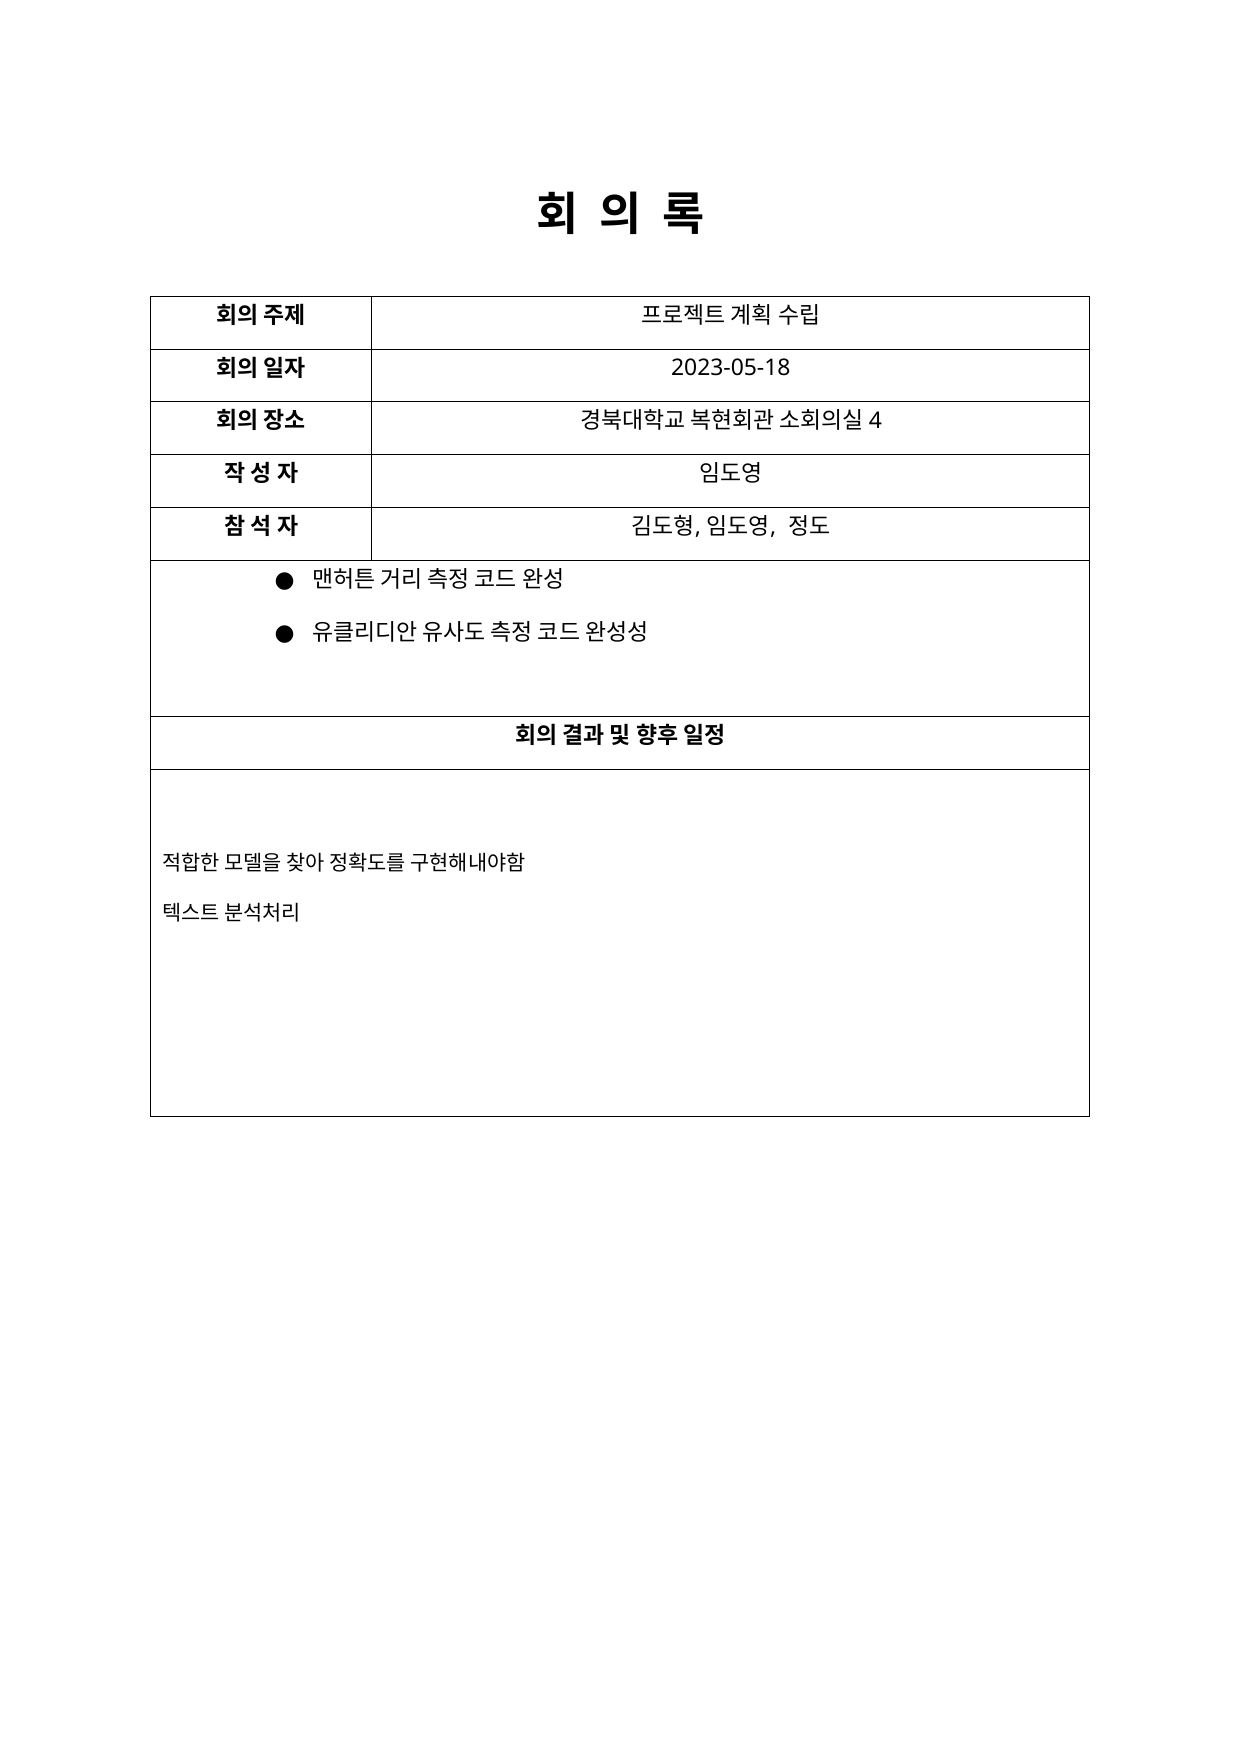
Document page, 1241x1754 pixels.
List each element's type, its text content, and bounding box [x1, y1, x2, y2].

table_header 회의 주제 [151, 297, 371, 348]
table_cell 임도영 [372, 455, 1089, 507]
table_cell 회의 결과 및 향후 일정 [151, 717, 1089, 769]
table_cell 회의 장소 [151, 402, 371, 454]
table_cell 2023-05-18 [372, 350, 1089, 401]
table_cell 참 석 자 [151, 508, 371, 560]
table_cell 맨허튼 거리 측정 코드 완성 유클리디안 유사도 측정 코드 완성성 [151, 561, 1089, 716]
table_cell 김도형, 임도영, 정도 [372, 508, 1089, 560]
table_cell 적합한 모델을 찾아 정확도를 구현해내야함 텍스트 분석처리 [151, 770, 1089, 1116]
table_cell 경북대학교 복현회관 소회의실4 [372, 402, 1089, 454]
table_header 프로젝트 계획 수립 [372, 297, 1089, 348]
table_cell 회의 일자 [151, 350, 371, 401]
table_cell 작 성 자 [151, 455, 371, 507]
text 회 의 록 [150, 177, 1090, 243]
